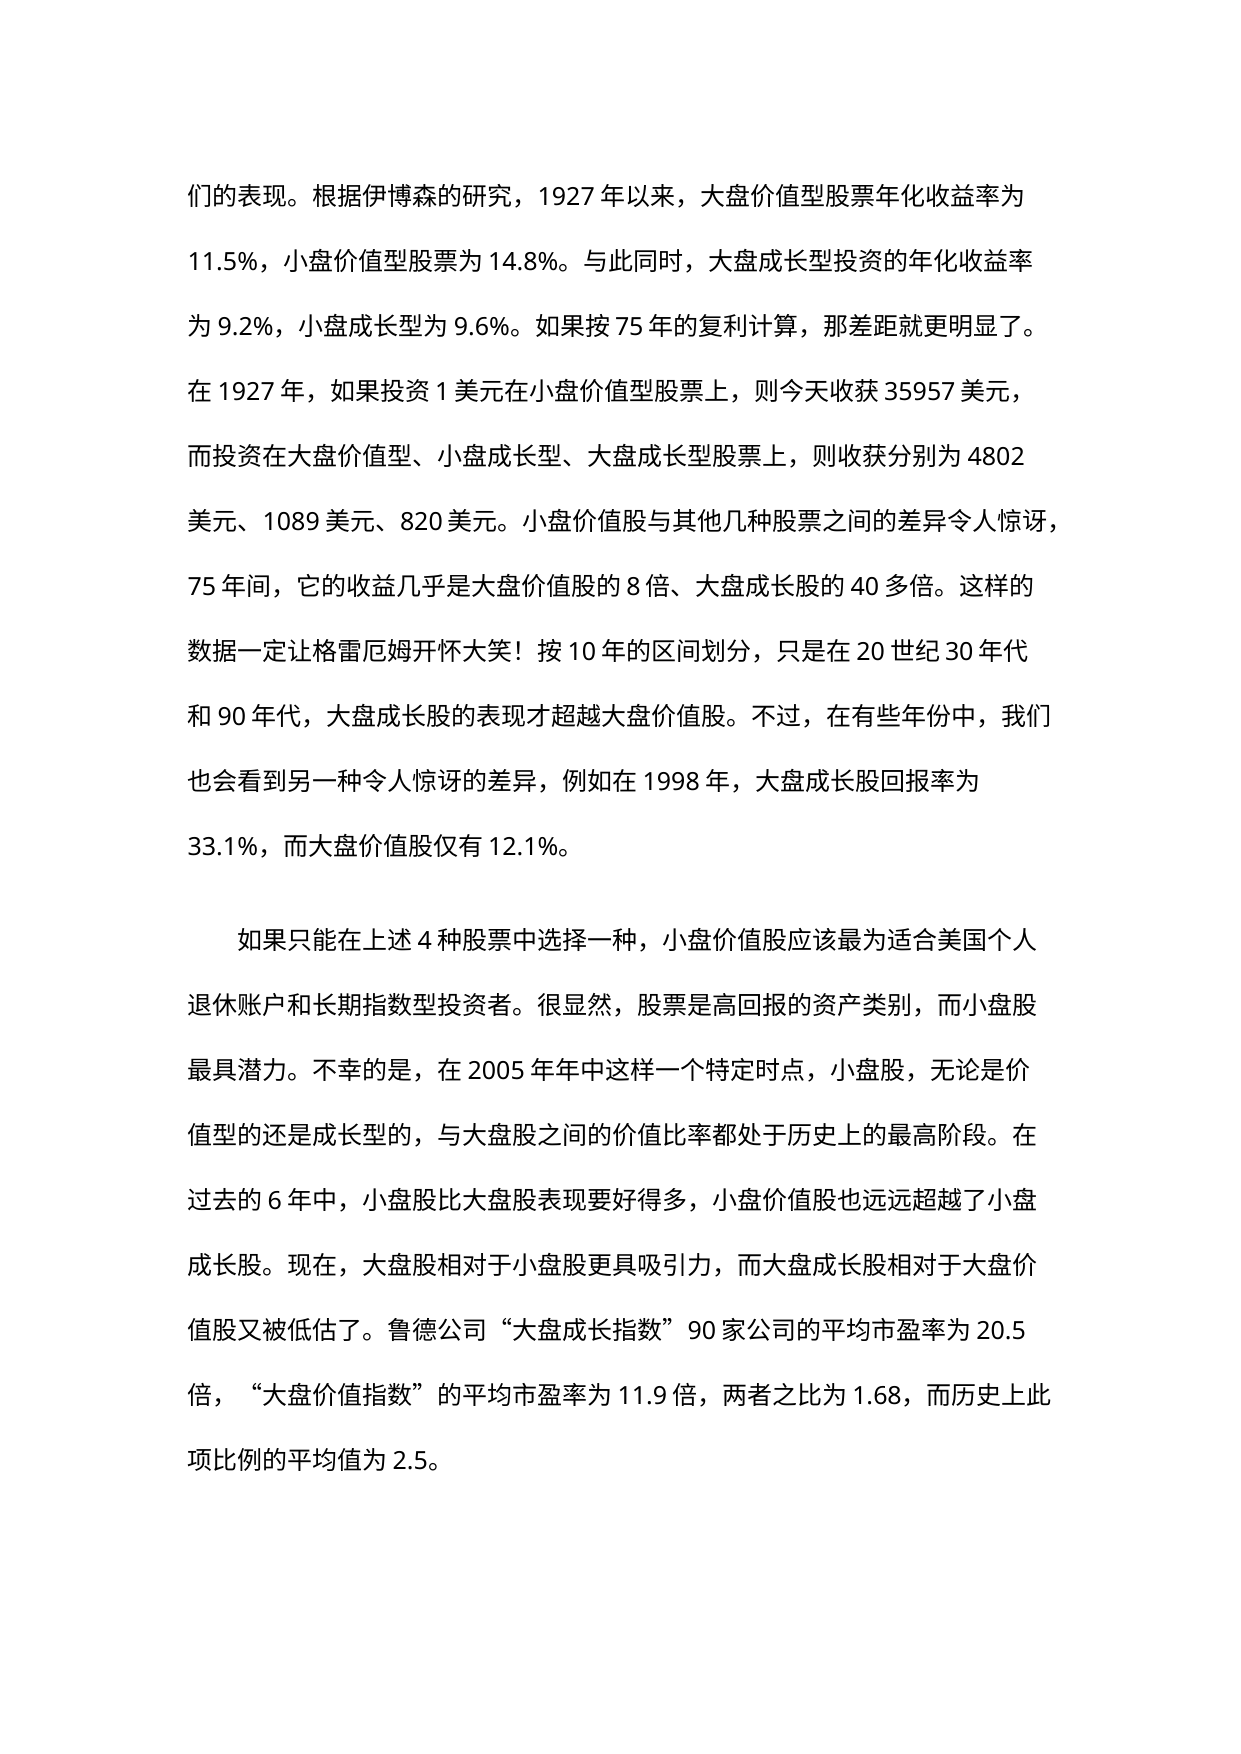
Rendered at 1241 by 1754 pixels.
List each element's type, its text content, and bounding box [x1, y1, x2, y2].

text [187, 162, 1053, 877]
text 如果只能在上述4种股票中选择一种，小盘价值股应该最为适合美国个人退休账户和长期指数型投资者。很显然，股票是高回报的资产类别，而小盘股最具潜力。不幸的是，在2005年年中这样一个特定时点，小盘股，无论是价值型的还是成长型的，与大盘股之间的价值比率都处于历史上的最高阶段。在过去的6年中，小盘股比大盘股表现要好得多，小盘价值股也远远超越了小盘成长股。现在，大盘股相对于小盘股更具吸引力，而大盘成长股相对于大盘价值股又被低估了。鲁德公司“大盘成长指数”90家公司的平均市盈率为20.5倍，“大盘价值指数”的平均市盈率为11.9倍，两者之比为1.68，而历史上此项比例的平均值为2.5。 [187, 906, 1053, 1491]
